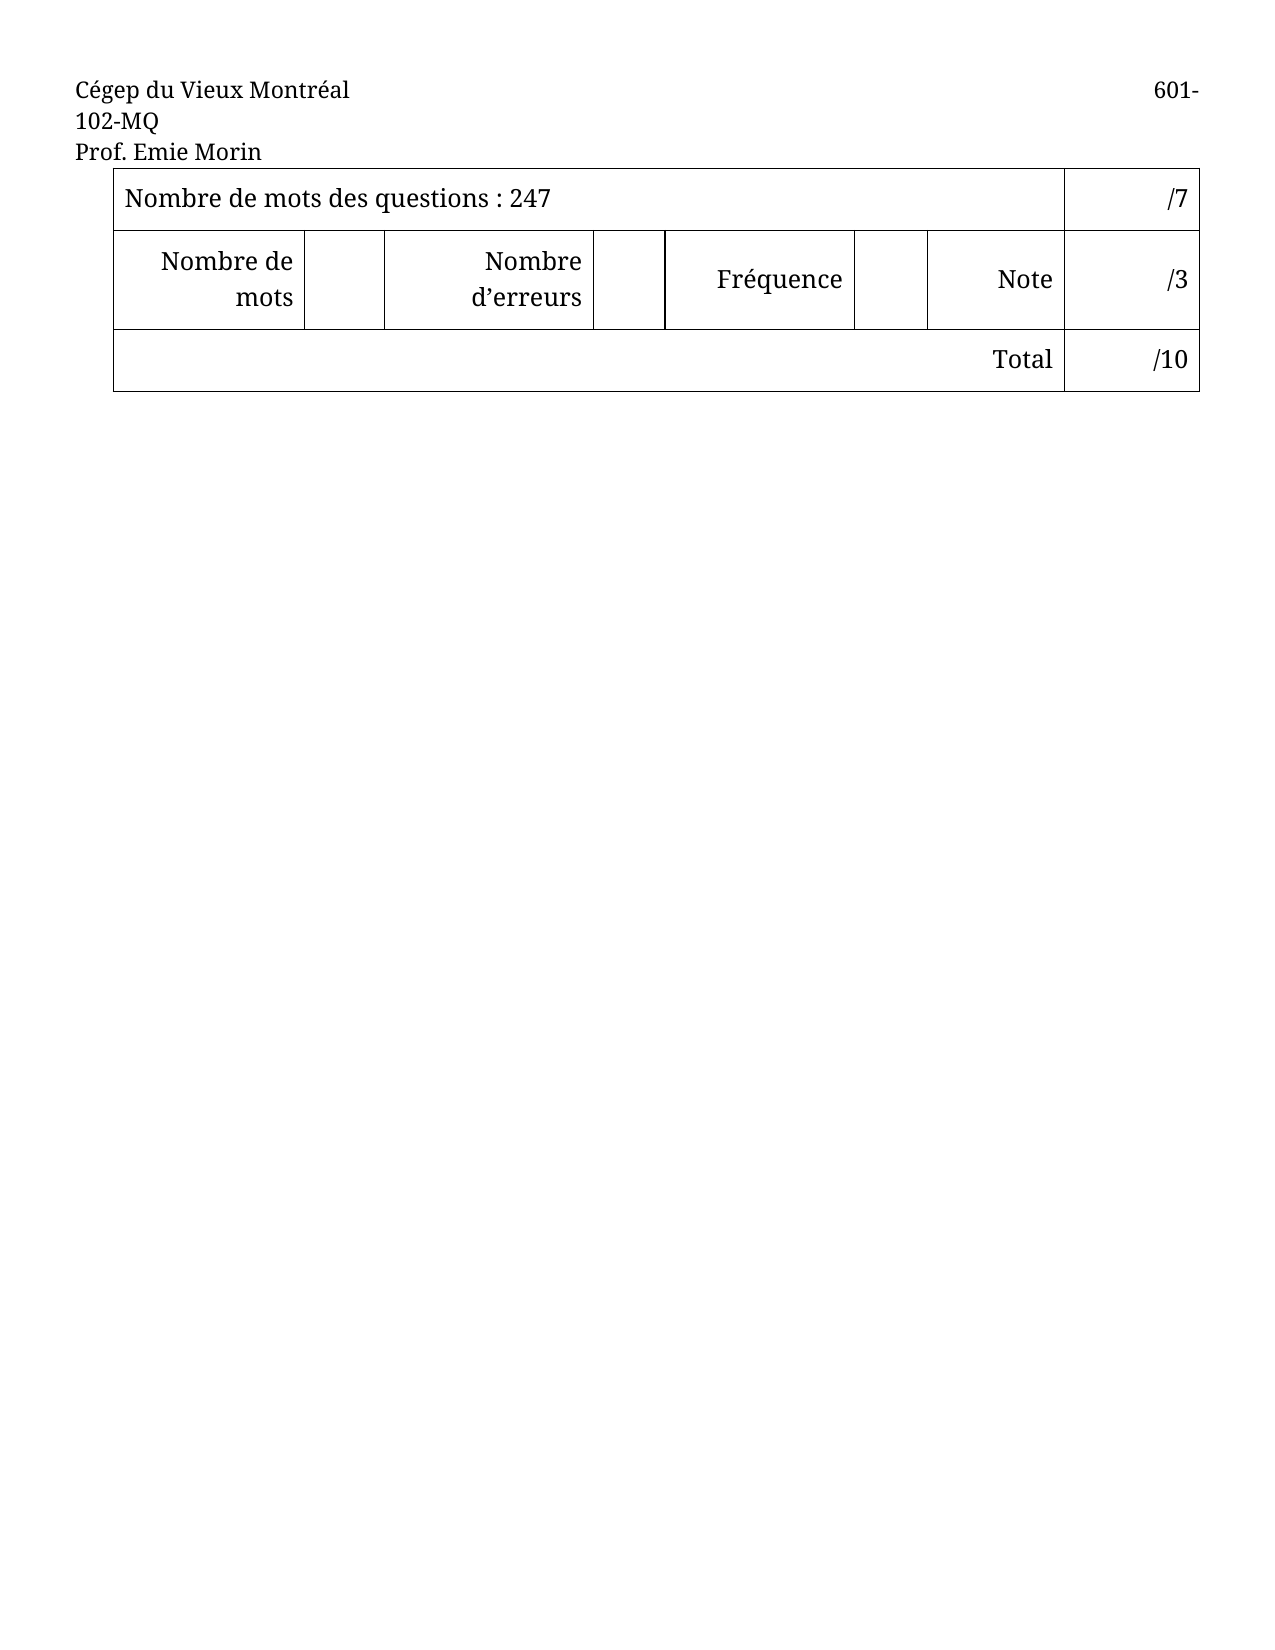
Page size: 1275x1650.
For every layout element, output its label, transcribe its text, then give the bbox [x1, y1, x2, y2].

table_cell /10 [1065, 330, 1199, 391]
table_cell [305, 231, 384, 329]
table_cell Nombre d’erreurs [385, 231, 593, 329]
table_header Nombre de mots des questions : 247 [114, 169, 1064, 230]
table_cell /3 [1065, 231, 1199, 329]
table_cell [855, 231, 927, 329]
table_cell Total [114, 330, 1064, 391]
table_header /7 [1065, 169, 1199, 230]
table_cell Nombre de mots [114, 231, 304, 329]
table_cell [594, 231, 664, 329]
table_cell Note [928, 231, 1064, 329]
table_cell Fréquence [666, 231, 854, 329]
